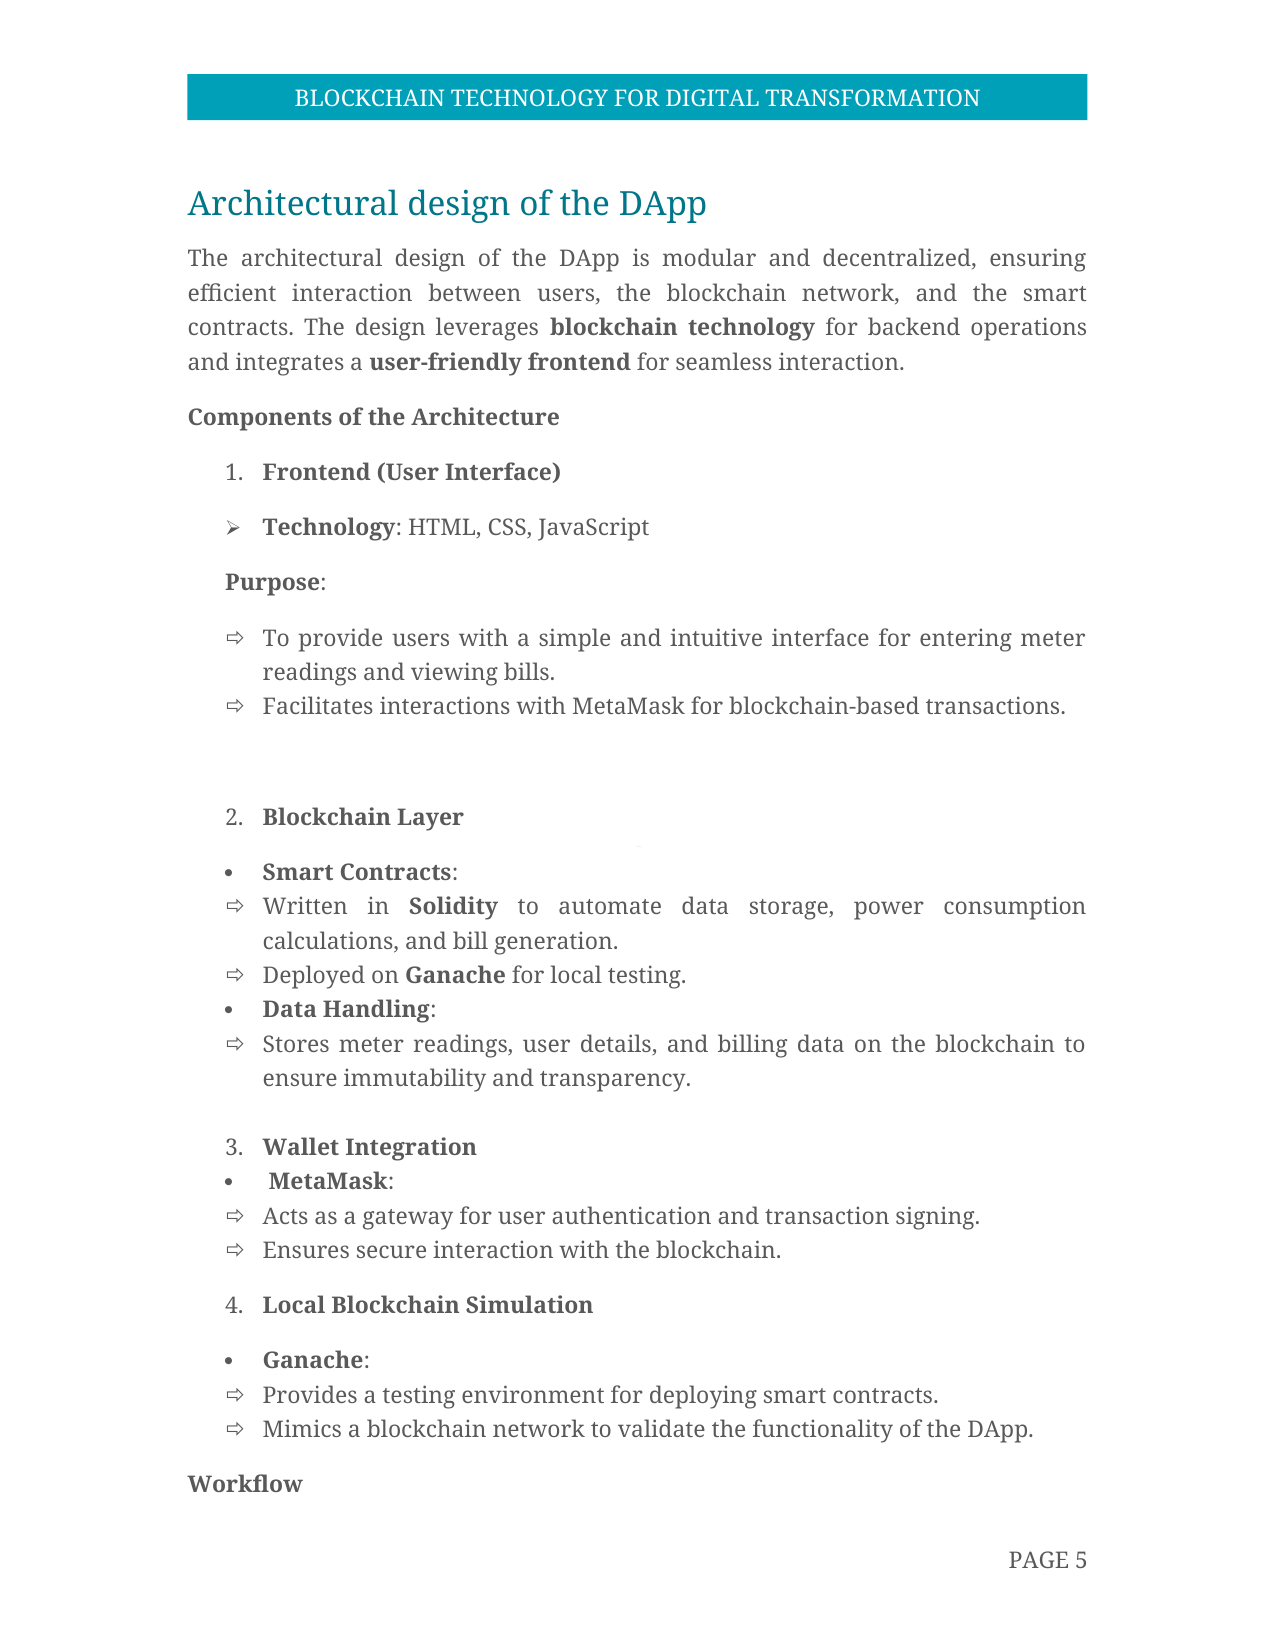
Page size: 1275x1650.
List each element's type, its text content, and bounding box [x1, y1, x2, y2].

list Wallet Integration [225, 1131, 1087, 1162]
list Acts as a gateway for user authentication and transaction signing. [225, 1200, 1087, 1231]
subtitle Architectural design of the DApp [187, 180, 1087, 225]
list Frontend (User Interface) [225, 456, 1087, 487]
list Mimics a blockchain network to validate the functionality of the DApp. [225, 1413, 1087, 1444]
text Purpose: [225, 566, 1087, 598]
text Workflow [187, 1468, 1087, 1500]
list Smart Contracts: [225, 856, 1087, 887]
list Written in Solidity to automate data storage, power consumption calculations, and bill generation. [225, 890, 1087, 956]
list Data Handling: [225, 993, 1087, 1025]
text Components of the Architecture [187, 401, 1087, 432]
list Facilitates interactions with MetaMask for blockchain-based transactions. [225, 690, 1087, 722]
list Technology: HTML, CSS, JavaScript [225, 511, 1087, 542]
list MetaMask: [225, 1165, 1087, 1197]
list Ganache: [225, 1344, 1087, 1376]
list Provides a testing environment for deploying smart contracts. [225, 1379, 1087, 1410]
list Stores meter readings, user details, and billing data on the blockchain to ensure immutability and transparency. [225, 1028, 1087, 1093]
list Local Blockchain Simulation [225, 1289, 1087, 1321]
list To provide users with a simple and intuitive interface for entering meter readings and viewing bills. [225, 622, 1087, 687]
list Deployed on Ganache for local testing. [225, 959, 1087, 990]
list Ensures secure interaction with the blockchain. [225, 1234, 1087, 1265]
text The architectural design of the DApp is modular and decentralized, ensuring efficient interaction between users, the blockchain network, and the smart contracts. The design leverages blockchain technology for backend operations and integrates a user-friendly frontend for seamless interaction. [187, 242, 1087, 377]
list Blockchain Layer [225, 801, 1087, 832]
